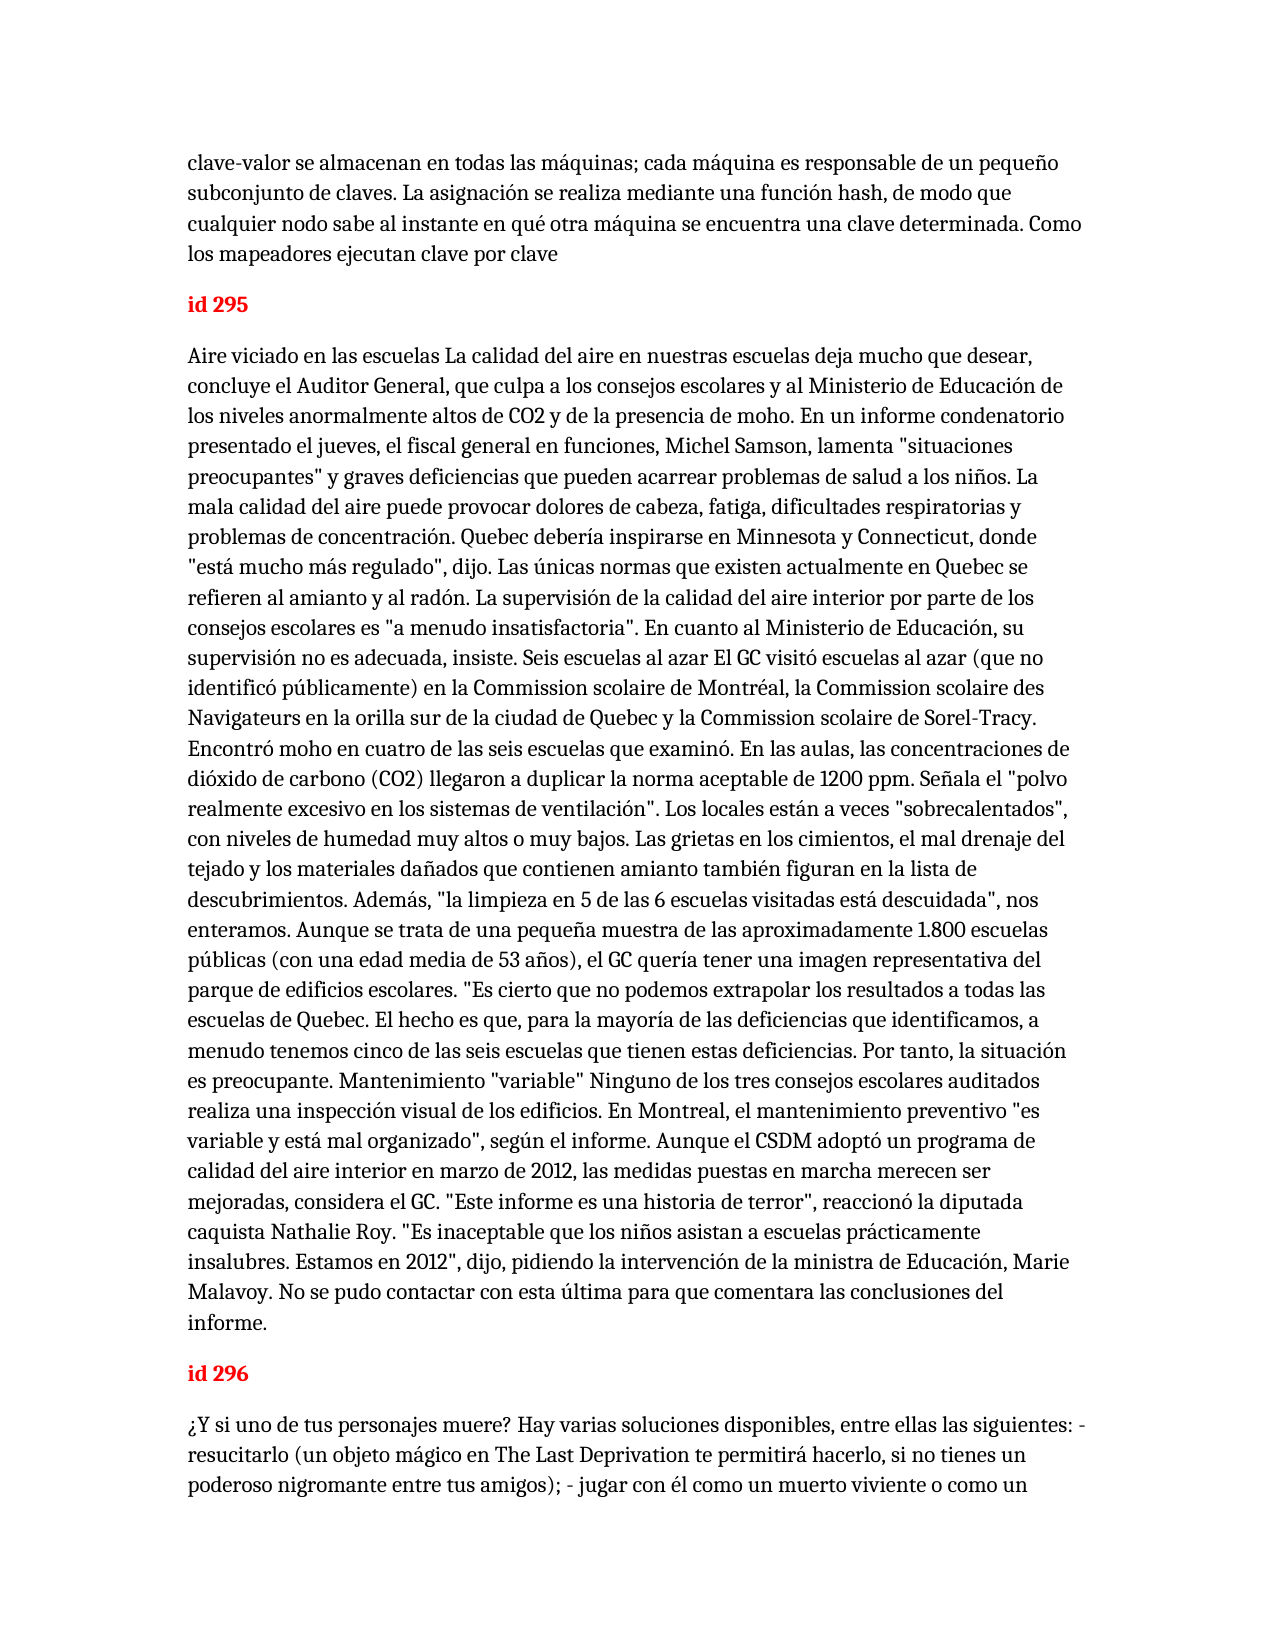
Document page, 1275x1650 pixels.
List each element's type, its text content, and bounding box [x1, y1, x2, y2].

text id 296 [187, 1360, 1087, 1387]
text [187, 150, 1087, 267]
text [187, 1411, 1087, 1498]
text Aire viciado en las escuelas La calidad del aire en nuestras escuelas deja mucho que desear, concluye el Auditor General, que culpa a los consejos escolares y al Ministerio de Educación de los niveles anormalmente altos de CO2 y de la presencia de moho. En un informe condenatorio presentado el jueves, el fiscal general en funciones, Michel Samson, lamenta "situaciones preocupantes" y graves deficiencias que pueden acarrear problemas de salud a los niños. La mala calidad del aire puede provocar dolores de cabeza, fatiga, dificultades respiratorias y problemas de concentración. Quebec debería inspirarse en Minnesota y Connecticut, donde "está mucho más regulado", dijo. Las únicas normas que existen actualmente en Quebec se refieren al amianto y al radón. La supervisión de la calidad del aire interior por parte de los consejos escolares es "a menudo insatisfactoria". En cuanto al Ministerio de Educación, su supervisión no es adecuada, insiste. Seis escuelas al azar El GC visitó escuelas al azar (que no identificó públicamente) en la Commission scolaire de Montréal, la Commission scolaire des Navigateurs en la orilla sur de la ciudad de Quebec y la Commission scolaire de Sorel-Tracy. Encontró moho en cuatro de las seis escuelas que examinó. En las aulas, las concentraciones de dióxido de carbono (CO2) llegaron a duplicar la norma aceptable de 1200 ppm. Señala el "polvo realmente excesivo en los sistemas de ventilación". Los locales están a veces "sobrecalentados", con niveles de humedad muy altos o muy bajos. Las grietas en los cimientos, el mal drenaje del tejado y los materiales dañados que contienen amianto también figuran en la lista de descubrimientos. Además, "la limpieza en 5 de las 6 escuelas visitadas está descuidada", nos enteramos. Aunque se trata de una pequeña muestra de las aproximadamente 1.800 escuelas públicas (con una edad media de 53 años), el GC quería tener una imagen representativa del parque de edificios escolares. "Es cierto que no podemos extrapolar los resultados a todas las escuelas de Quebec. El hecho es que, para la mayoría de las deficiencias que identificamos, a menudo tenemos cinco de las seis escuelas que tienen estas deficiencias. Por tanto, la situación es preocupante. Mantenimiento "variable" Ninguno de los tres consejos escolares auditados realiza una inspección visual de los edificios. En Montreal, el mantenimiento preventivo "es variable y está mal organizado", según el informe. Aunque el CSDM adoptó un programa de calidad del aire interior en marzo de 2012, las medidas puestas en marcha merecen ser mejoradas, considera el GC. "Este informe es una historia de terror", reaccionó la diputada caquista Nathalie Roy. "Es inaceptable que los niños asistan a escuelas prácticamente insalubres. Estamos en 2012", dijo, pidiendo la intervención de la ministra de Educación, Marie Malavoy. No se pudo contactar con esta última para que comentara las conclusiones del informe. [187, 343, 1087, 1336]
text id 295 [187, 292, 1087, 318]
